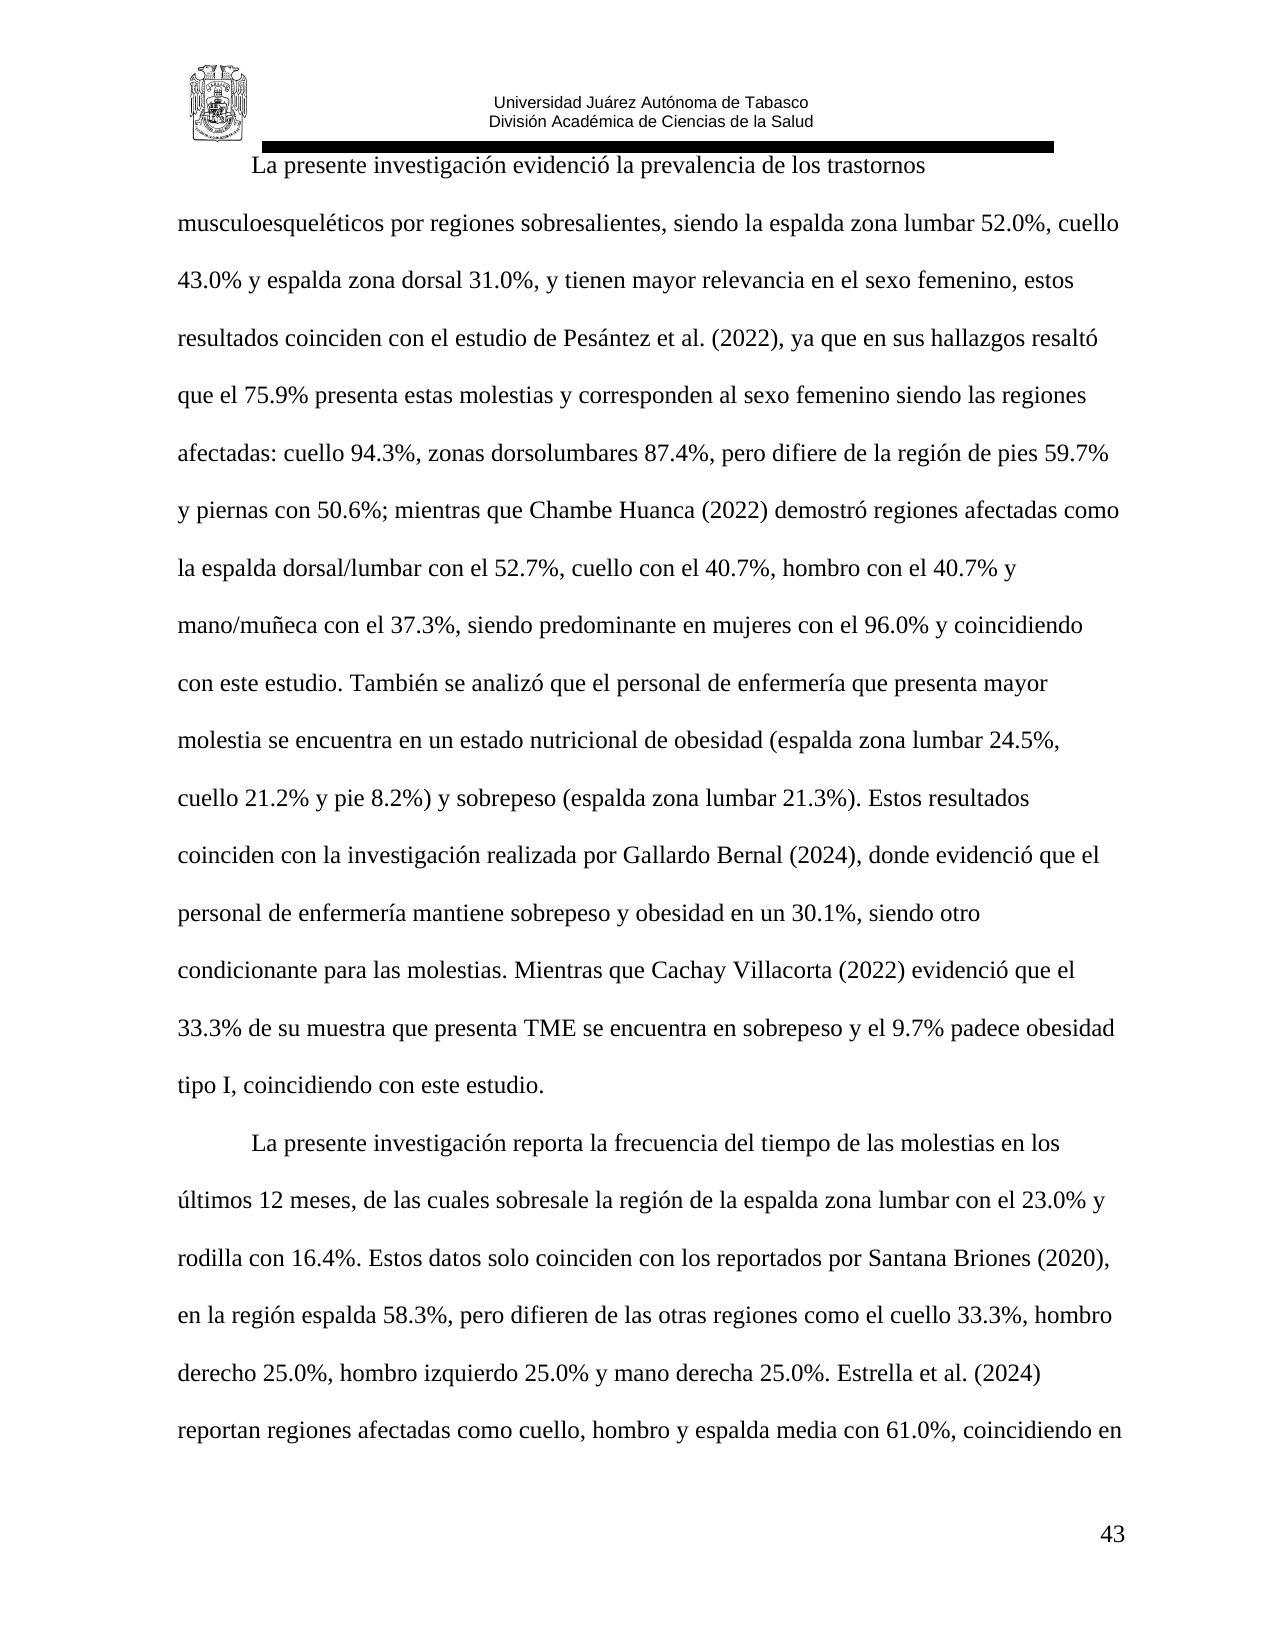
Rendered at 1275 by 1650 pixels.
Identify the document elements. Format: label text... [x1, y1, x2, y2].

picture [189, 65, 247, 142]
text La presente investigación evidenció la prevalencia de los trastornos musculoesqueléticos por regiones sobresalientes, siendo la espalda zona lumbar 52.0%, cuello 43.0% y espalda zona dorsal 31.0%, y tienen mayor relevancia en el sexo femenino, estos resultados coinciden con el estudio de Pesántez et al. (2022), ya que en sus hallazgos resaltó que el 75.9% presenta estas molestias y corresponden al sexo femenino siendo las regiones afectadas: cuello 94.3%, zonas dorsolumbares 87.4%, pero difiere de la región de pies 59.7% y piernas con 50.6%; mientras que Chambe Huanca (2022) demostró regiones afectadas como la espalda dorsal/lumbar con el 52.7%, cuello con el 40.7%, hombro con el 40.7% y mano/muñeca con el 37.3%, siendo predominante en mujeres con el 96.0% y coincidiendo con este estudio. También se analizó que el personal de enfermería que presenta mayor molestia se encuentra en un estado nutricional de obesidad (espalda zona lumbar 24.5%, cuello 21.2% y pie 8.2%) y sobrepeso (espalda zona lumbar 21.3%). Estos resultados coinciden con la investigación realizada por Gallardo Bernal (2024), donde evidenció que el personal de enfermería mantiene sobrepeso y obesidad en un 30.1%, siendo otro condicionante para las molestias. Mientras que Cachay Villacorta (2022) evidenció que el 33.3% de su muestra que presenta TME se encuentra en sobrepeso y el 9.7% padece obesidad tipo I, coincidiendo con este estudio. [177, 151, 1125, 1099]
